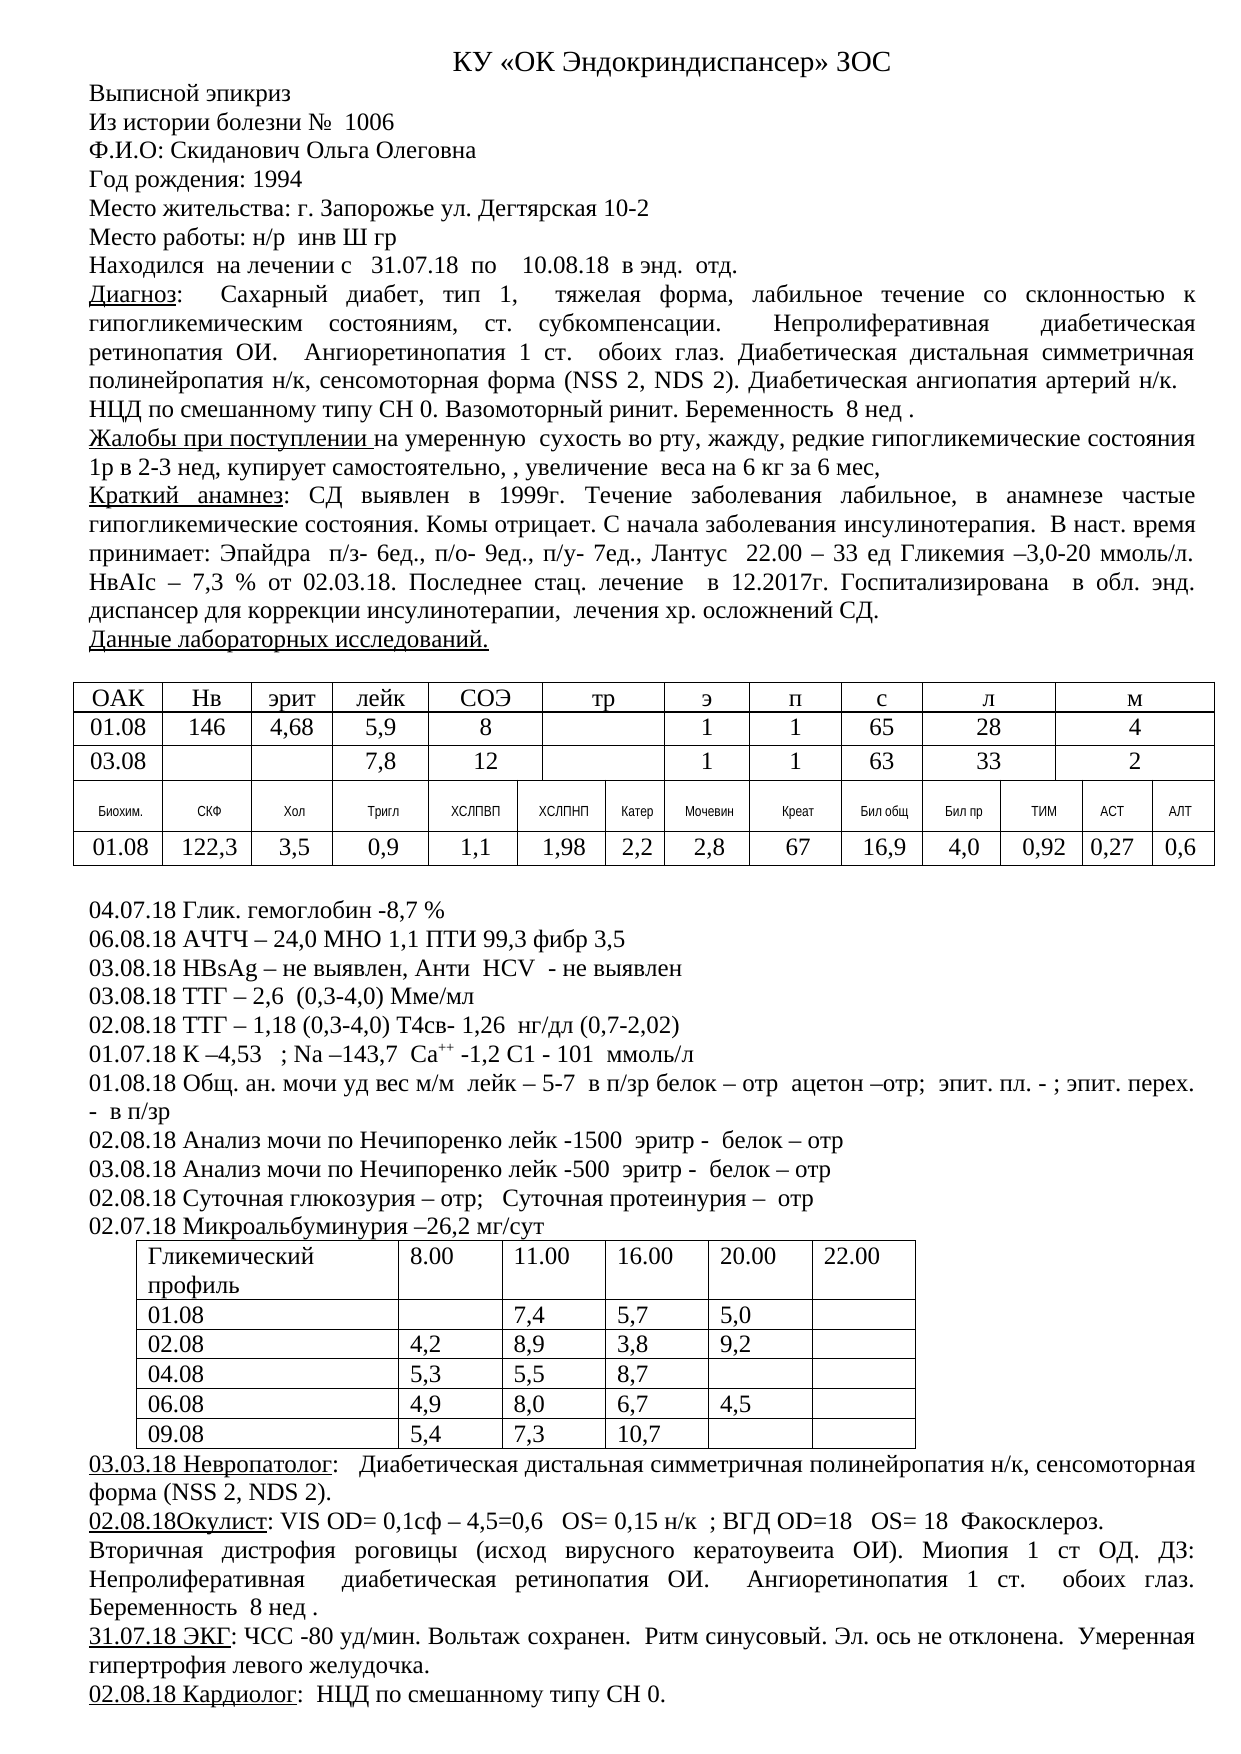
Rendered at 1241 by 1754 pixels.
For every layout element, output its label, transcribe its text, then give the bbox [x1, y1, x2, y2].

table_cell 5,9 [333, 713, 428, 745]
table_cell АЛТ [1153, 781, 1214, 831]
table_cell 33 [923, 746, 1055, 779]
text Жалобы при поступлении на умеренную сухость во рту, жажду, редкие гипогликемические состояния 1р в 2-3 нед, купирует самостоятельно, , веса на 6 кг за 6 мес, [89, 423, 1196, 480]
table_header эрит [252, 683, 332, 711]
text Диагноз: Сахарный диабет, тип 1, ст. Непролиферативная диабетическая ретинопатия ОИ. Ангиоретинопатия 1 ст. обоих глаз. Диабетическая дистальная симметричная полинейропатия н/к, сенсомоторная форма (NSS 2, NDS 2). Диабетическая ангиопатия артерий н/к. НЦД по смешанному типу СН 0. Вазомоторный ринит. Беременность 8 нед . [89, 279, 1196, 423]
table_cell АСТ [1083, 781, 1152, 831]
table_cell 0,92 [1001, 832, 1082, 865]
table_cell 12 [429, 746, 542, 779]
table_header 22.00 [813, 1241, 915, 1299]
table_header п [750, 683, 841, 711]
table_cell 5,7 [606, 1300, 708, 1328]
table_cell [709, 1419, 812, 1448]
table_cell 1 [665, 713, 749, 745]
table_cell 2,2 [606, 832, 664, 865]
table_cell 7,4 [503, 1300, 605, 1328]
table_header Нв [163, 683, 251, 711]
text 03.08.18 ТТГ – 2,6 (0,3-4,0) Мме/мл [89, 981, 1196, 1010]
text 02.08.18Окулист: VIS OD= 0,1сф – 4,5=0,6 OS= 0,15 н/к ; ВГД OD=18 OS= 18 Факосклероз. [89, 1506, 1196, 1535]
table_header с [842, 683, 922, 711]
table_cell ХСЛПНП [518, 781, 605, 831]
table_cell 7,8 [333, 746, 428, 779]
table_cell 146 [163, 713, 251, 745]
table_cell 09.08 [137, 1419, 398, 1448]
table_header 11.00 [503, 1241, 605, 1299]
text 02.08.18 Анализ мочи по Нечипоренко лейк -1500 эритр - белок – отр [89, 1125, 1196, 1154]
table_cell Хол [252, 781, 332, 831]
table_cell 2 [1056, 746, 1214, 779]
table_cell 5,5 [503, 1359, 605, 1388]
table_cell 01.08 [74, 713, 162, 745]
table_cell 02.08 [137, 1330, 398, 1358]
text Данные лабораторных исследований. [89, 624, 1196, 653]
table_cell 4 [1056, 713, 1214, 745]
table_cell 16,9 [842, 832, 922, 865]
table_cell ТИМ [1001, 781, 1082, 831]
table_cell 3,5 [252, 832, 332, 865]
table_header Гликемический профиль [137, 1241, 398, 1299]
text Место работы: н/р инв Ш гр [89, 222, 1196, 250]
text Краткий анамнез: СД выявлен в 1999г. . Комы отрицает. С начала заболевания В наст. время принимает: Эпайдра п/з- 6ед., п/о- 9ед., п/у- 7ед., Лантус 22.00 – 33 ед Гликемия –3,0-20 ммоль/л. НвАIс – 7,3 % от 02.03.18. Последнее стац. лечение в 12.2017г. Госпитализирована в обл. энд. диспансер для коррекции инсулинотерапии, лечения хр. осложнений СД. [89, 480, 1196, 624]
subtitle Выписной эпикриз [89, 78, 1202, 107]
table_cell 1,98 [518, 832, 605, 865]
table_cell 5,3 [399, 1359, 502, 1388]
text Место жительства: г. Запорожье ул. Дегтярская 10-2 [89, 193, 1196, 222]
table_cell 03.08 [74, 746, 162, 779]
text 02.08.18 Суточная глюкозурия – отр; Суточная протеинурия – отр [89, 1183, 1196, 1211]
table_header э [665, 683, 749, 711]
table_cell 63 [842, 746, 922, 779]
text 02.08.18 Кардиолог: НЦД по смешанному типу СН 0. [89, 1679, 1196, 1707]
table_header м [1056, 683, 1214, 711]
table_cell 5,4 [399, 1419, 502, 1448]
table_cell 0,6 [1153, 832, 1214, 865]
table_header лейк [333, 683, 428, 711]
table_cell [813, 1330, 915, 1358]
text 03.08.18 Анализ мочи по Нечипоренко лейк -500 эритр - белок – отр [89, 1154, 1196, 1183]
table_cell 8,7 [606, 1359, 708, 1388]
table_cell 2,8 [665, 832, 749, 865]
subtitle Ф.И.О: Скиданович Ольга Олеговна [89, 135, 1196, 164]
table_cell Мочевин [665, 781, 749, 831]
table_cell Креат [750, 781, 841, 831]
table_cell СКФ [163, 781, 251, 831]
table_cell Биохим. [74, 781, 162, 831]
table_cell 0,27 [1083, 832, 1152, 865]
table_cell 3,8 [606, 1330, 708, 1358]
table_cell Бил общ [842, 781, 922, 831]
table_cell 1,1 [429, 832, 517, 865]
text 31.07.18 ЭКГ: ЧСС -80 уд/мин. Вольтаж Ритм синусовый. Эл. ось не отклонена. Умеренная гипертрофия левого желудочка. [89, 1621, 1196, 1679]
table_cell [163, 746, 251, 779]
table_cell 06.08 [137, 1389, 398, 1418]
table_header 8.00 [399, 1241, 502, 1299]
table_header 16.00 [606, 1241, 708, 1299]
subtitle 01.08.18 Общ. ан. мочи уд вес м/м лейк – 5-7 в п/зр белок – отр ацетон –отр; эпит. пл. - ; эпит. перех. - в п/зр [89, 1068, 1196, 1125]
table_cell 4,5 [709, 1389, 812, 1418]
table_cell 28 [923, 713, 1055, 745]
table_cell 7,3 [503, 1419, 605, 1448]
table_cell Тригл [333, 781, 428, 831]
table_cell 01.08 [74, 832, 162, 865]
table_cell 04.08 [137, 1359, 398, 1388]
table_cell 4,2 [399, 1330, 502, 1358]
table_cell 67 [750, 832, 841, 865]
text Вторичная дистрофия роговицы (исход вирусного кератоувеита ОИ). Миопия 1 ст ОД. ДЗ: Непролиферативная диабетическая ретинопатия ОИ. Ангиоретинопатия 1 ст. обоих глаз. Беременность 8 нед . [89, 1535, 1196, 1621]
table_cell 9,2 [709, 1330, 812, 1358]
table_cell [252, 746, 332, 779]
table_cell 5,0 [709, 1300, 812, 1328]
text 03.08.18 НВsАg – не выявлен, Анти НСV - не выявлен [89, 953, 1196, 981]
table_header ОАК [74, 683, 162, 711]
table_cell [543, 746, 664, 779]
table_cell 1 [665, 746, 749, 779]
table_cell Катер [606, 781, 664, 831]
table_cell 1 [750, 746, 841, 779]
table_cell 4,9 [399, 1389, 502, 1418]
table_cell [813, 1300, 915, 1328]
table_cell 122,3 [163, 832, 251, 865]
text 02.08.18 ТТГ – 1,18 (0,3-4,0) Т4св- 1,26 нг/дл (0,7-2,02) [89, 1010, 1196, 1039]
table_cell 4,68 [252, 713, 332, 745]
text на лечении с 31.07.18 по 10.08.18 в отд. [89, 250, 1196, 279]
table_header СОЭ [429, 683, 542, 711]
table_cell 65 [842, 713, 922, 745]
table_cell 8,0 [503, 1389, 605, 1418]
table_cell 4,0 [923, 832, 1000, 865]
text 03.03.18 Невропатолог: Диабетическая дистальная симметричная полинейропатия н/к, сенсомоторная форма (NSS 2, NDS 2). [89, 1449, 1196, 1506]
table_cell 6,7 [606, 1389, 708, 1418]
subtitle 02.07.18 Микроальбуминурия –26,2 мг/сут [89, 1211, 1196, 1240]
table_cell [813, 1389, 915, 1418]
text Год рождения: 1994 [89, 164, 1196, 193]
table_cell [709, 1359, 812, 1388]
table_header 20.00 [709, 1241, 812, 1299]
table_cell [813, 1419, 915, 1448]
text 01.07.18 К –4,53 ; Nа –143,7 Са++ -1,2 С1 - 101 ммоль/л [89, 1039, 1196, 1068]
table_cell ХСЛПВП [429, 781, 517, 831]
text 04.07.18 Глик. гемоглобин -8,7 % [89, 895, 1196, 924]
table_header тр [543, 683, 664, 711]
table_cell [813, 1359, 915, 1388]
subtitle Из истории болезни № 1006 [89, 107, 1196, 135]
table_cell 10,7 [606, 1419, 708, 1448]
table_cell 8 [429, 713, 542, 745]
table_cell Бил пр [923, 781, 1000, 831]
text 06.08.18 АЧТЧ – 24,0 МНО 1,1 ПТИ 99,3 фибр 3,5 [89, 924, 1196, 953]
table_cell [399, 1300, 502, 1328]
table_cell 8,9 [503, 1330, 605, 1358]
table_cell [543, 713, 664, 745]
table_cell 01.08 [137, 1300, 398, 1328]
table_cell 1 [750, 713, 841, 745]
table_header л [923, 683, 1055, 711]
table_cell 0,9 [333, 832, 428, 865]
